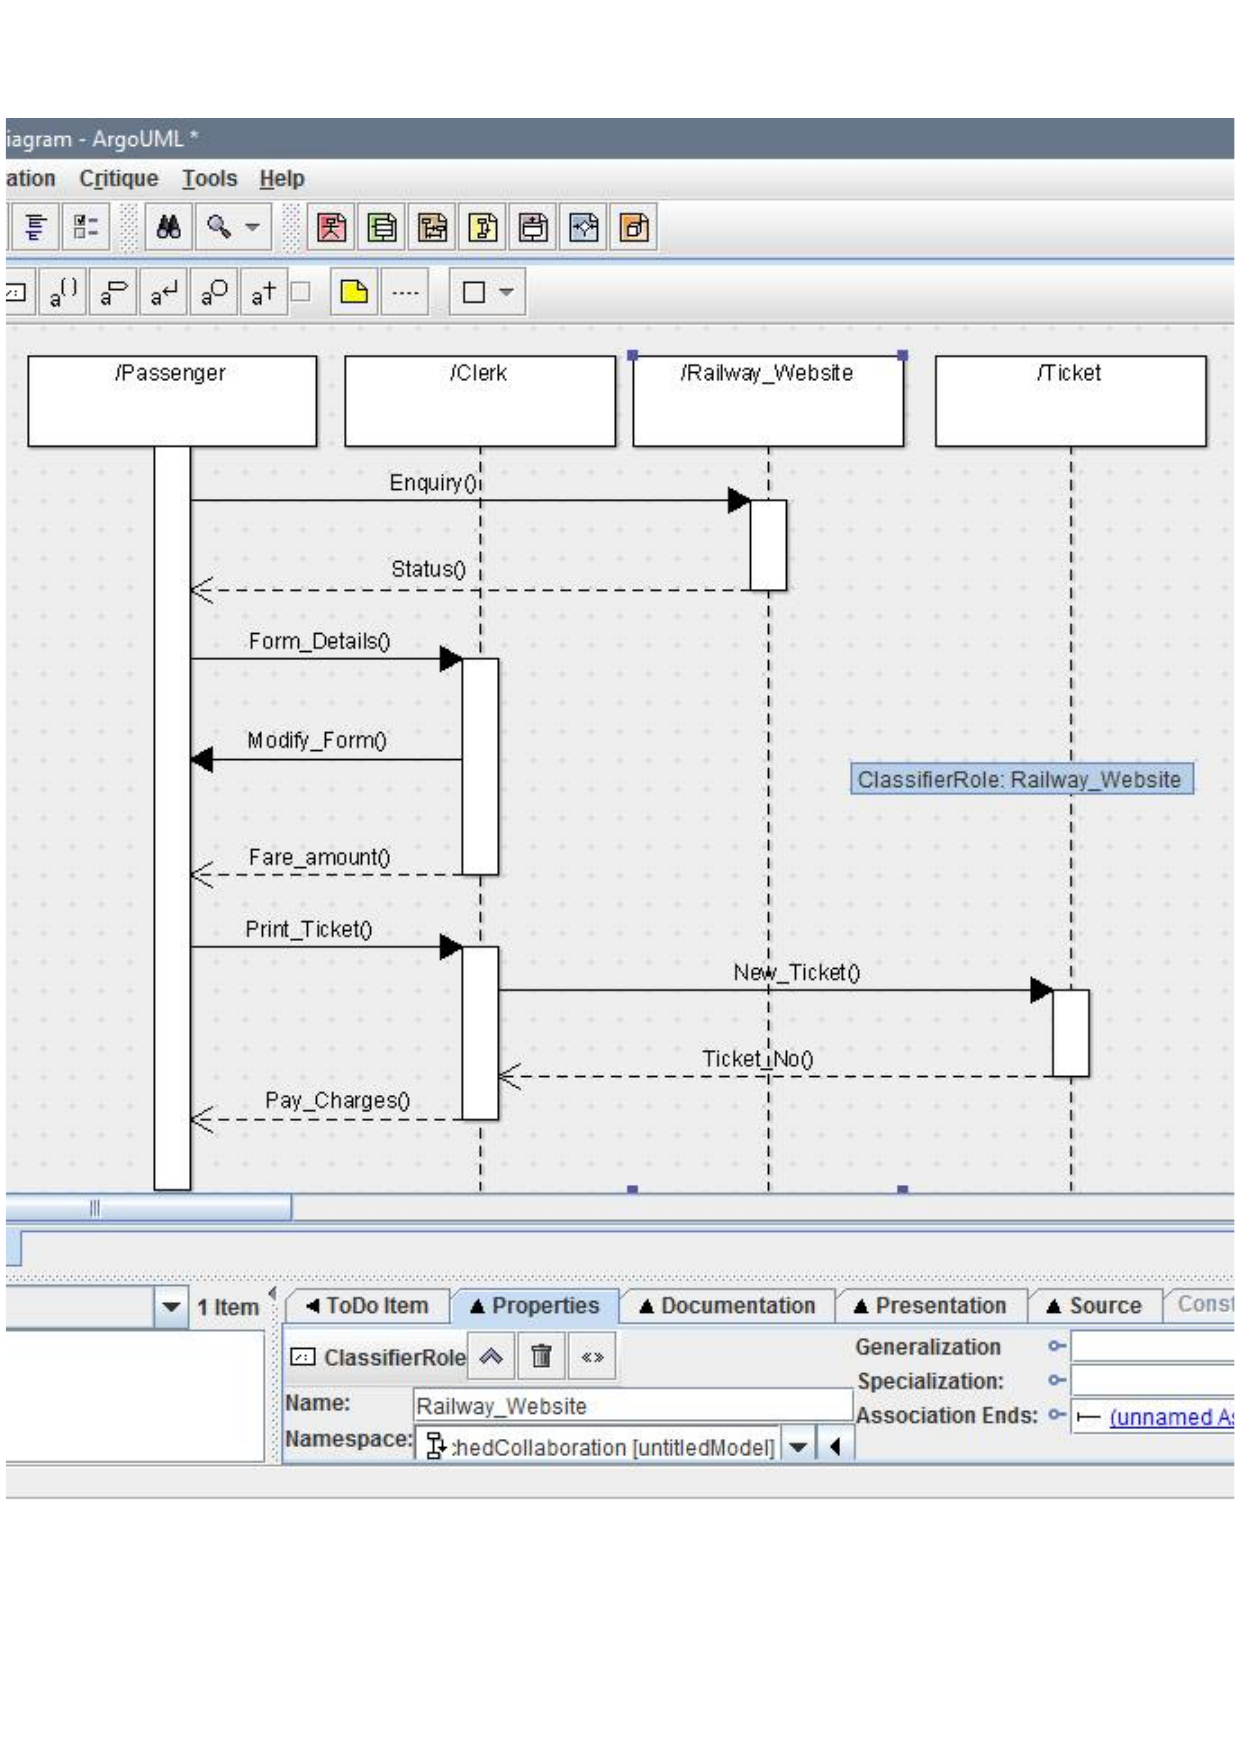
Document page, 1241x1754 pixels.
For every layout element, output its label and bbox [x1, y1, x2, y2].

picture [5, 118, 1235, 1501]
